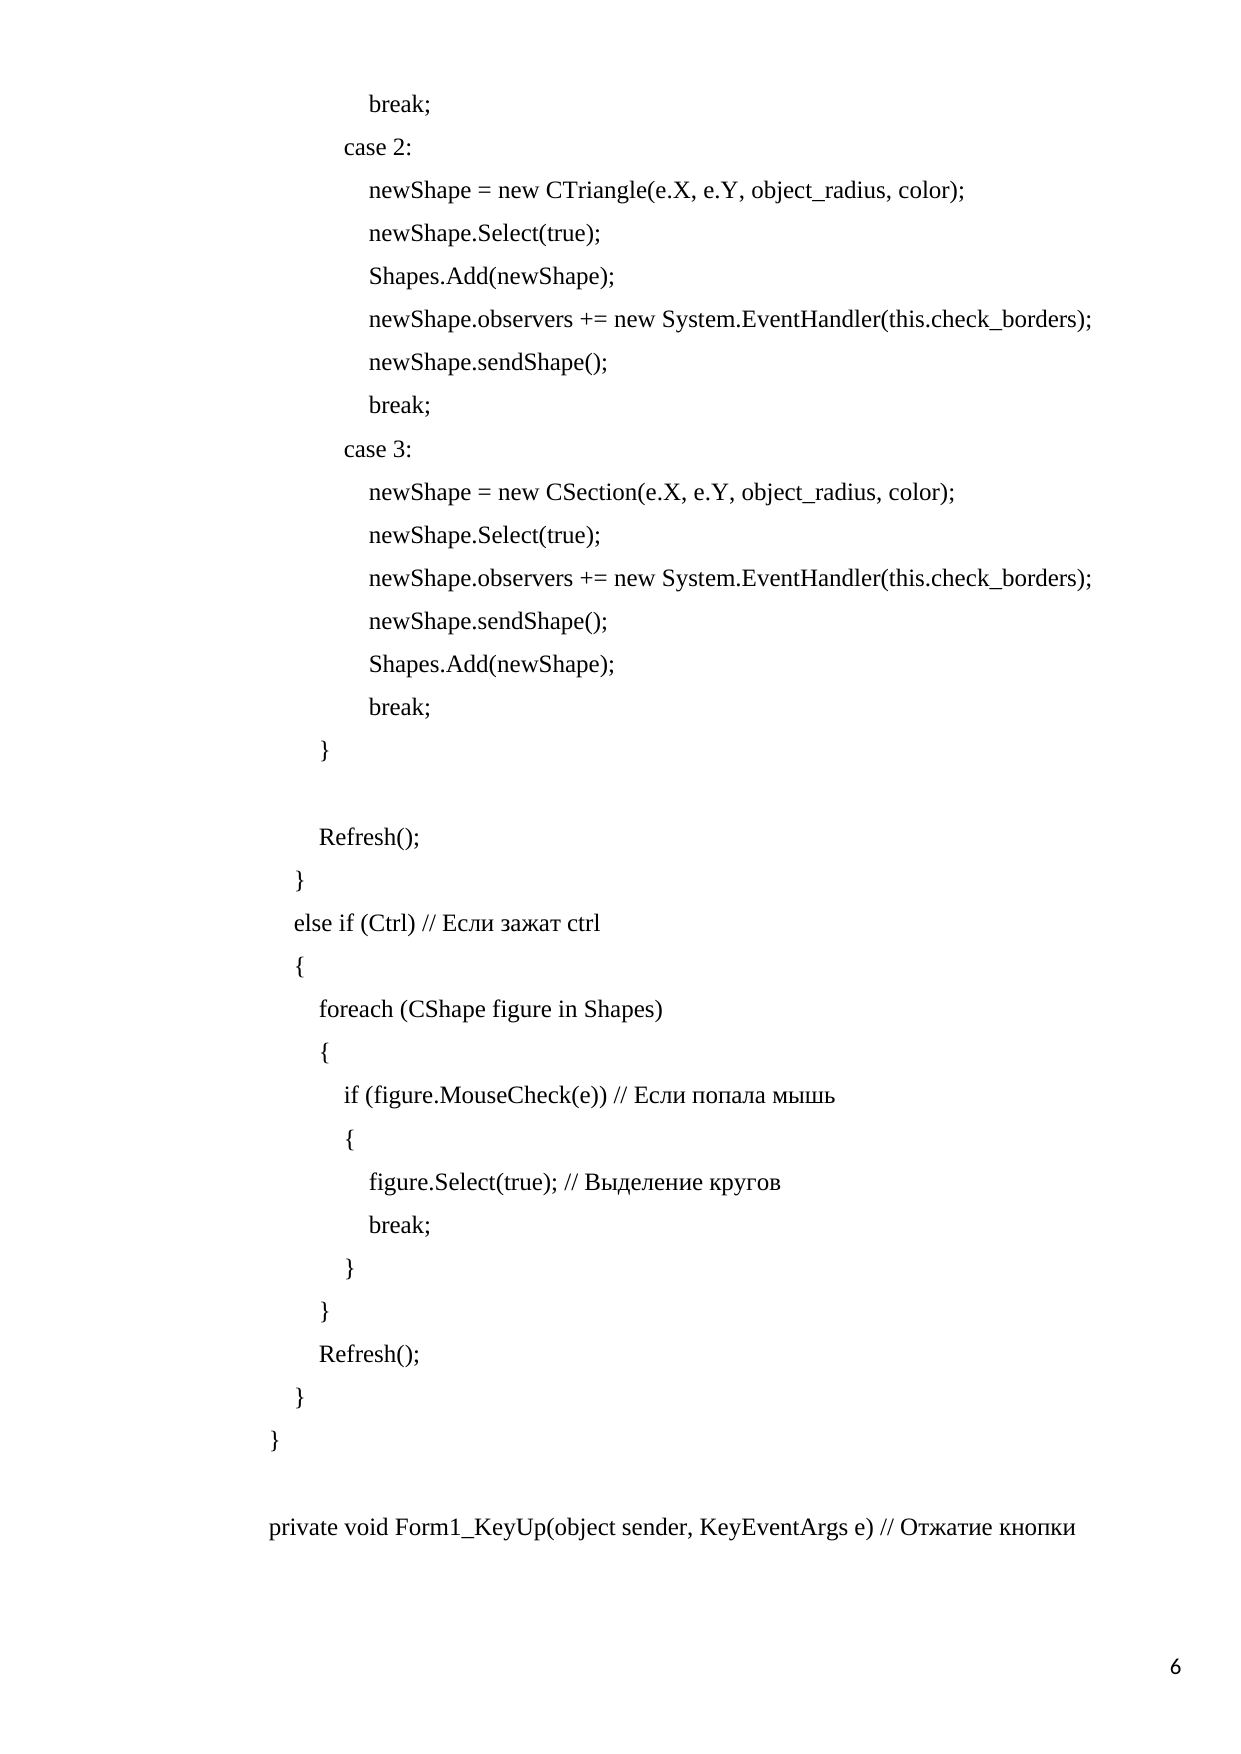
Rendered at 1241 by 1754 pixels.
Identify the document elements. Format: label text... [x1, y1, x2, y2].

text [148, 304, 1181, 333]
text break; [148, 692, 1181, 721]
text } [148, 865, 1181, 894]
text else if (Ctrl) // Если зажат ctrl [148, 908, 1181, 937]
text { [148, 1124, 1181, 1152]
text case 3: [148, 434, 1181, 462]
text break; [148, 89, 1181, 117]
text case 2: [148, 132, 1181, 161]
text newShape.Select(true); [148, 520, 1181, 549]
text } [148, 1253, 1181, 1282]
text if (figure.MouseCheck(e)) // Если попала мышь [148, 1081, 1181, 1109]
text Refresh(); [148, 1339, 1181, 1368]
text { [148, 951, 1181, 980]
text newShape.sendShape(); [148, 347, 1181, 376]
text break; [148, 391, 1181, 419]
text break; [148, 1210, 1181, 1239]
text private void Form1_KeyUp(object sender, KeyEventArgs e) // Отжатие кнопки [148, 1512, 1181, 1541]
text } [148, 1382, 1181, 1411]
text } [148, 736, 1181, 764]
text newShape.observers += new System.EventHandler(this.check_borders); [148, 563, 1181, 592]
text Shapes.Add(newShape); [148, 261, 1181, 290]
text newShape = new CSection(e.X, e.Y, object_radius, color); [148, 477, 1181, 506]
text foreach (CShape figure in Shapes) [148, 994, 1181, 1023]
text Shapes.Add(newShape); [148, 649, 1181, 678]
text } [148, 1426, 1181, 1454]
text figure.Select(true); // Выделение кругов [148, 1167, 1181, 1196]
text newShape = new CTriangle(e.X, e.Y, object_radius, color); [148, 175, 1181, 204]
text { [148, 1037, 1181, 1066]
text Refresh(); [148, 822, 1181, 851]
text newShape.sendShape(); [148, 606, 1181, 635]
text } [148, 1296, 1181, 1325]
text newShape.Select(true); [148, 218, 1181, 247]
